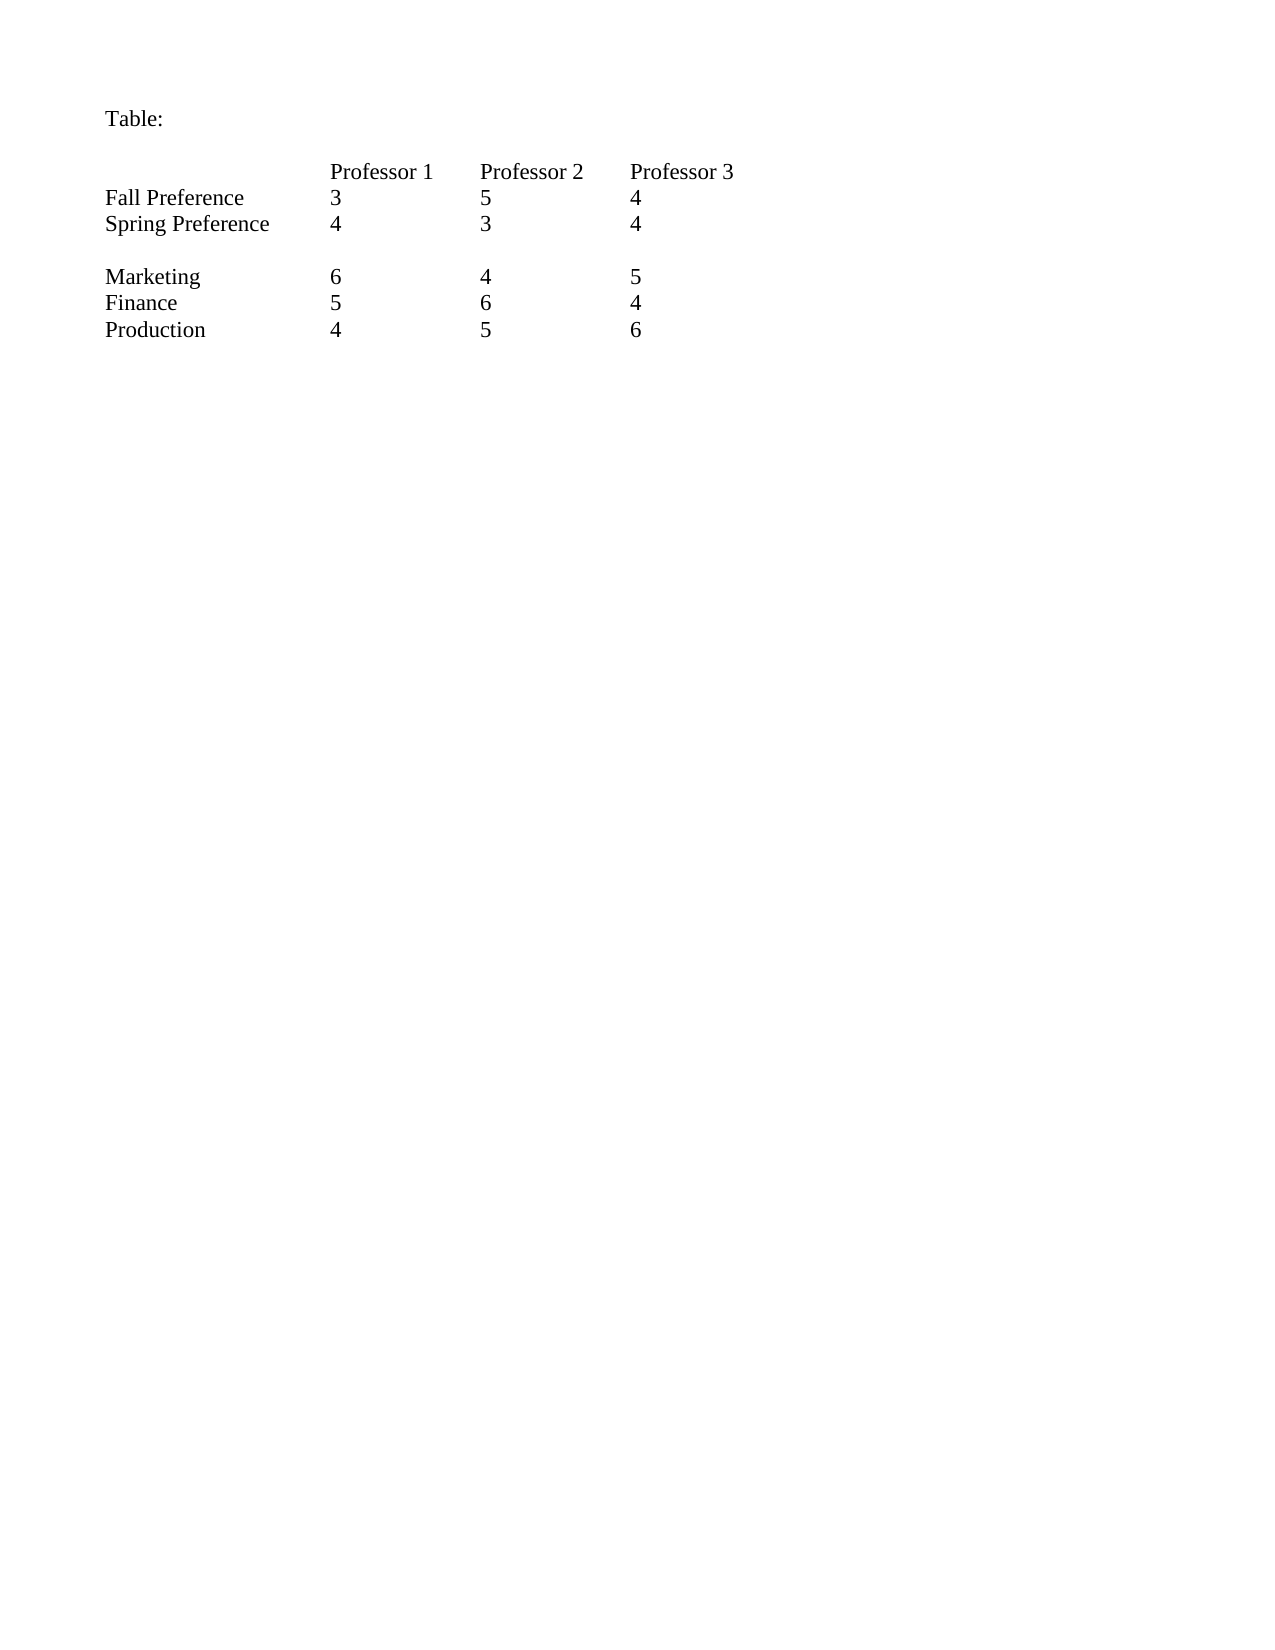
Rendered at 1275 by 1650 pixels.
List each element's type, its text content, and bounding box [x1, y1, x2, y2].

text Table: [105, 105, 1170, 131]
text Finance 5 6 4 [105, 289, 1170, 316]
text Spring Preference 4 3 4 [105, 210, 1170, 237]
text Marketing 6 4 5 [105, 263, 1170, 289]
text Professor 1 Professor 2 Professor 3 [105, 158, 1170, 184]
text Fall Preference 3 5 4 [105, 184, 1170, 210]
text Production 4 5 6 [105, 316, 1170, 342]
